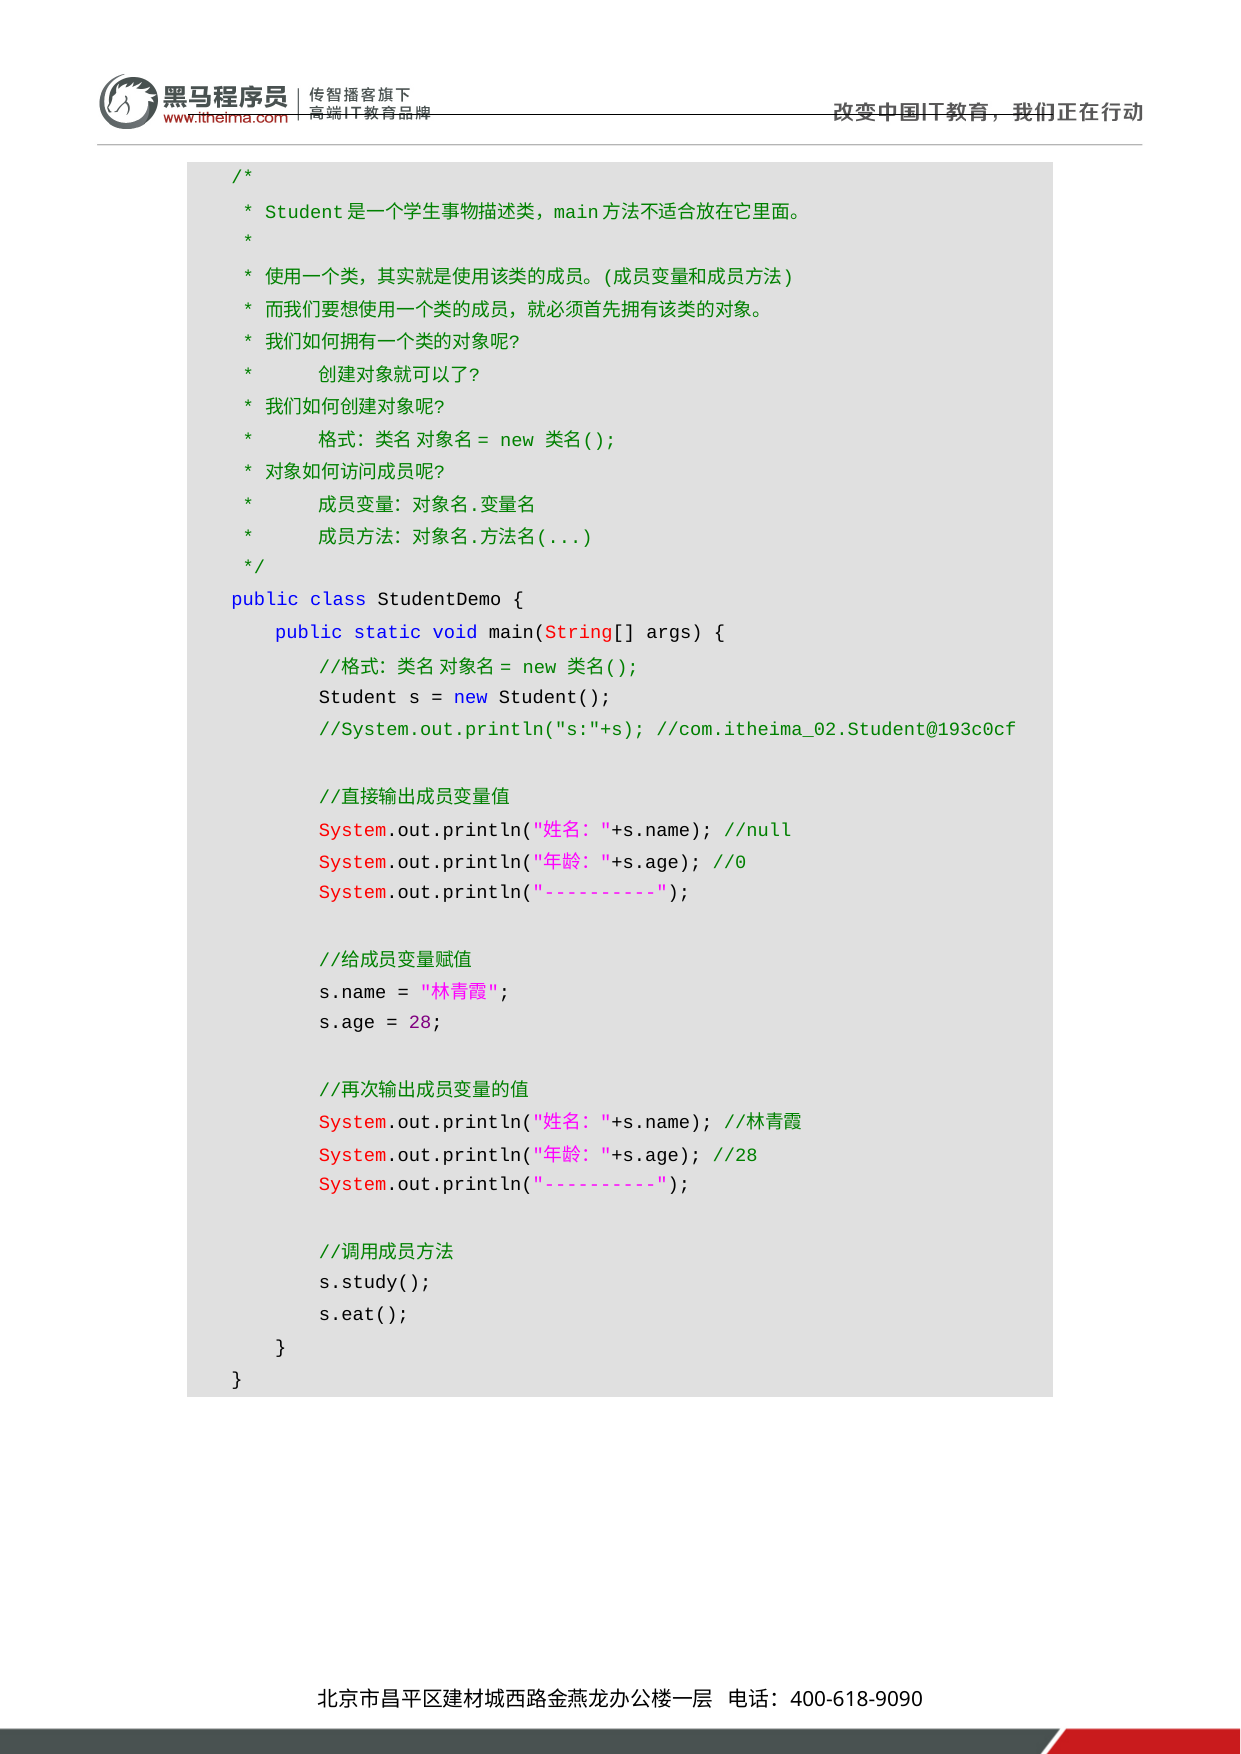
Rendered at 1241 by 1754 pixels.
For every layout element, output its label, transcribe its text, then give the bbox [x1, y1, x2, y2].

text * 使用一个类，其实就是使用该类的成员。(成员变量和成员方法) [187, 259, 1053, 292]
text /* [187, 162, 1053, 194]
text } [187, 1332, 1053, 1364]
text System.out.println("年龄："+s.age); //28 [187, 1137, 1053, 1169]
text System.out.println("姓名："+s.name); //null [187, 812, 1053, 844]
text * 成员变量：对象名.变量名 [187, 487, 1053, 519]
text * 对象如何访问成员呢? [187, 454, 1053, 487]
text * Student是一个学生事物描述类，main方法不适合放在它里面。 [187, 194, 1053, 227]
picture [0, 3, 1241, 153]
text //再次输出成员变量的值 [187, 1072, 1053, 1104]
text s.eat(); [187, 1299, 1053, 1332]
picture [0, 1669, 1241, 1754]
text } [187, 1364, 1053, 1397]
text //格式：类名 对象名 = new 类名(); [187, 649, 1053, 682]
text * 成员方法：对象名.方法名(...) [187, 519, 1053, 552]
text s.age = 28; [187, 1007, 1053, 1039]
text * [187, 227, 1053, 259]
text System.out.println("----------"); [187, 1169, 1053, 1202]
text * 而我们要想使用一个类的成员，就必须首先拥有该类的对象。 [187, 292, 1053, 324]
text * 格式：类名 对象名 = new 类名(); [187, 422, 1053, 454]
text * 我们如何拥有一个类的对象呢? [187, 324, 1053, 357]
text * 我们如何创建对象呢? [187, 389, 1053, 422]
text public class StudentDemo { [187, 584, 1053, 617]
text System.out.println("年龄："+s.age); //0 [187, 844, 1053, 877]
text public static void main(String[] args) { [187, 617, 1053, 649]
text s.name = "林青霞"; [187, 974, 1053, 1007]
text Student s = new Student(); [187, 682, 1053, 714]
text */ [187, 552, 1053, 584]
text * 创建对象就可以了? [187, 357, 1053, 389]
text s.study(); [187, 1267, 1053, 1299]
text System.out.println("----------"); [187, 877, 1053, 909]
text //给成员变量赋值 [187, 942, 1053, 974]
text System.out.println("姓名："+s.name); //林青霞 [187, 1104, 1053, 1137]
text //System.out.println("s:"+s); //com.itheima_02.Student@193c0cf [187, 714, 1053, 747]
text //直接输出成员变量值 [187, 779, 1053, 812]
text //调用成员方法 [187, 1234, 1053, 1267]
